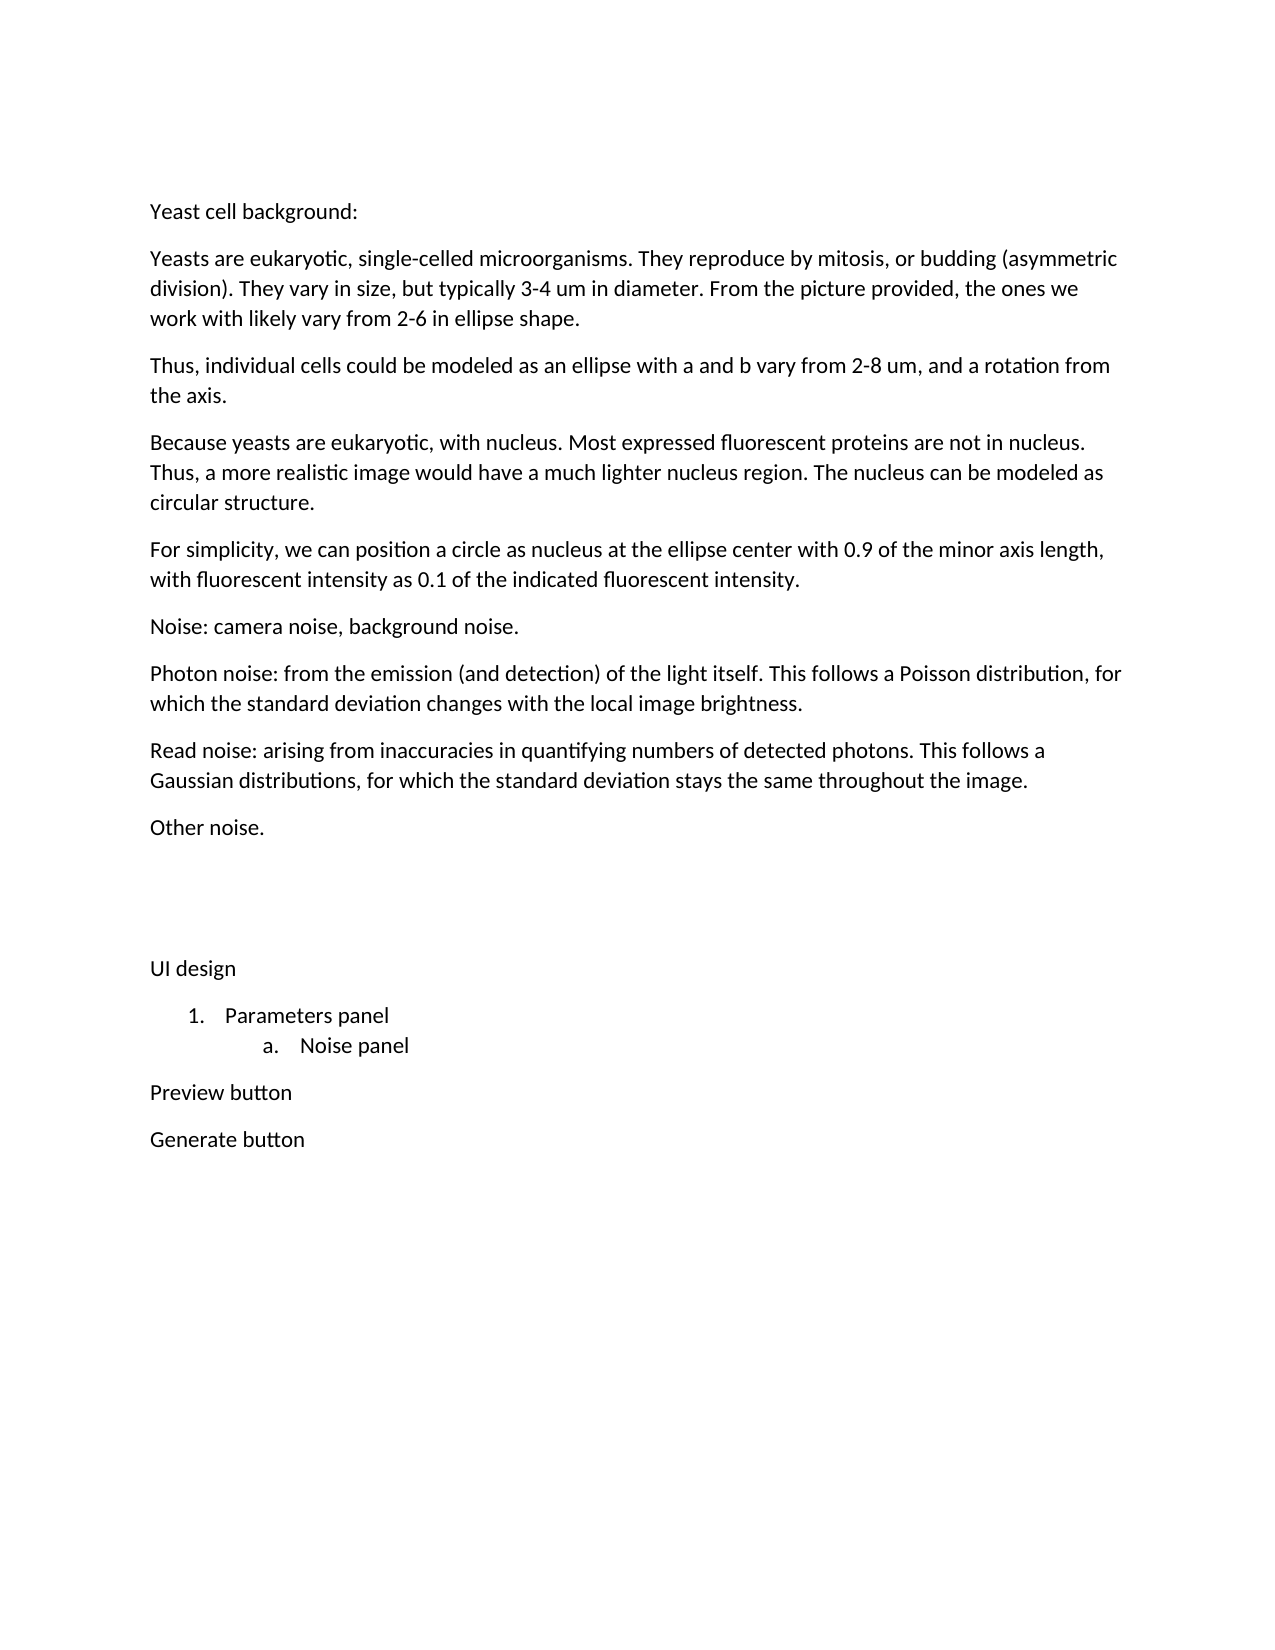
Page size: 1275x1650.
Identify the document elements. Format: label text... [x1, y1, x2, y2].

text For simplicity, we can position a circle as nucleus at the ellipse center with 0.9 of the minor axis length, with fluorescent intensity as 0.1 of the indicated fluorescent intensity. [150, 535, 1125, 594]
text Generate button [150, 1125, 1125, 1153]
list Parameters panel [187, 1001, 1125, 1029]
text Photon noise: from the emission (and detection) of the light itself. This follows a Poisson distribution, for which the standard deviation changes with the local image brightness. [150, 659, 1125, 718]
text Noise: camera noise, background noise. [150, 612, 1125, 641]
text Yeasts are eukaryotic, single-celled microorganisms. They reproduce by mitosis, or budding (asymmetric division). They vary in size, but typically 3-4 um in diameter. From the picture provided, the ones we work with likely vary from 2-6 in ellipse shape. [150, 244, 1125, 332]
list Noise panel [262, 1031, 1125, 1059]
text Preview button [150, 1078, 1125, 1106]
text Other noise. [150, 813, 1125, 842]
text Read noise: arising from inaccuracies in quantifying numbers of detected photons. This follows a Gaussian distributions, for which the standard deviation stays the same throughout the image. [150, 736, 1125, 795]
text Yeast cell background: [150, 197, 1125, 225]
text UI design [150, 954, 1125, 982]
text Thus, individual cells could be modeled as an ellipse with a and b vary from 2-8 um, and a rotation from the axis. [150, 351, 1125, 409]
text Because yeasts are eukaryotic, with nucleus. Most expressed fluorescent proteins are not in nucleus. Thus, a more realistic image would have a much lighter nucleus region. The nucleus can be modeled as circular structure. [150, 428, 1125, 517]
